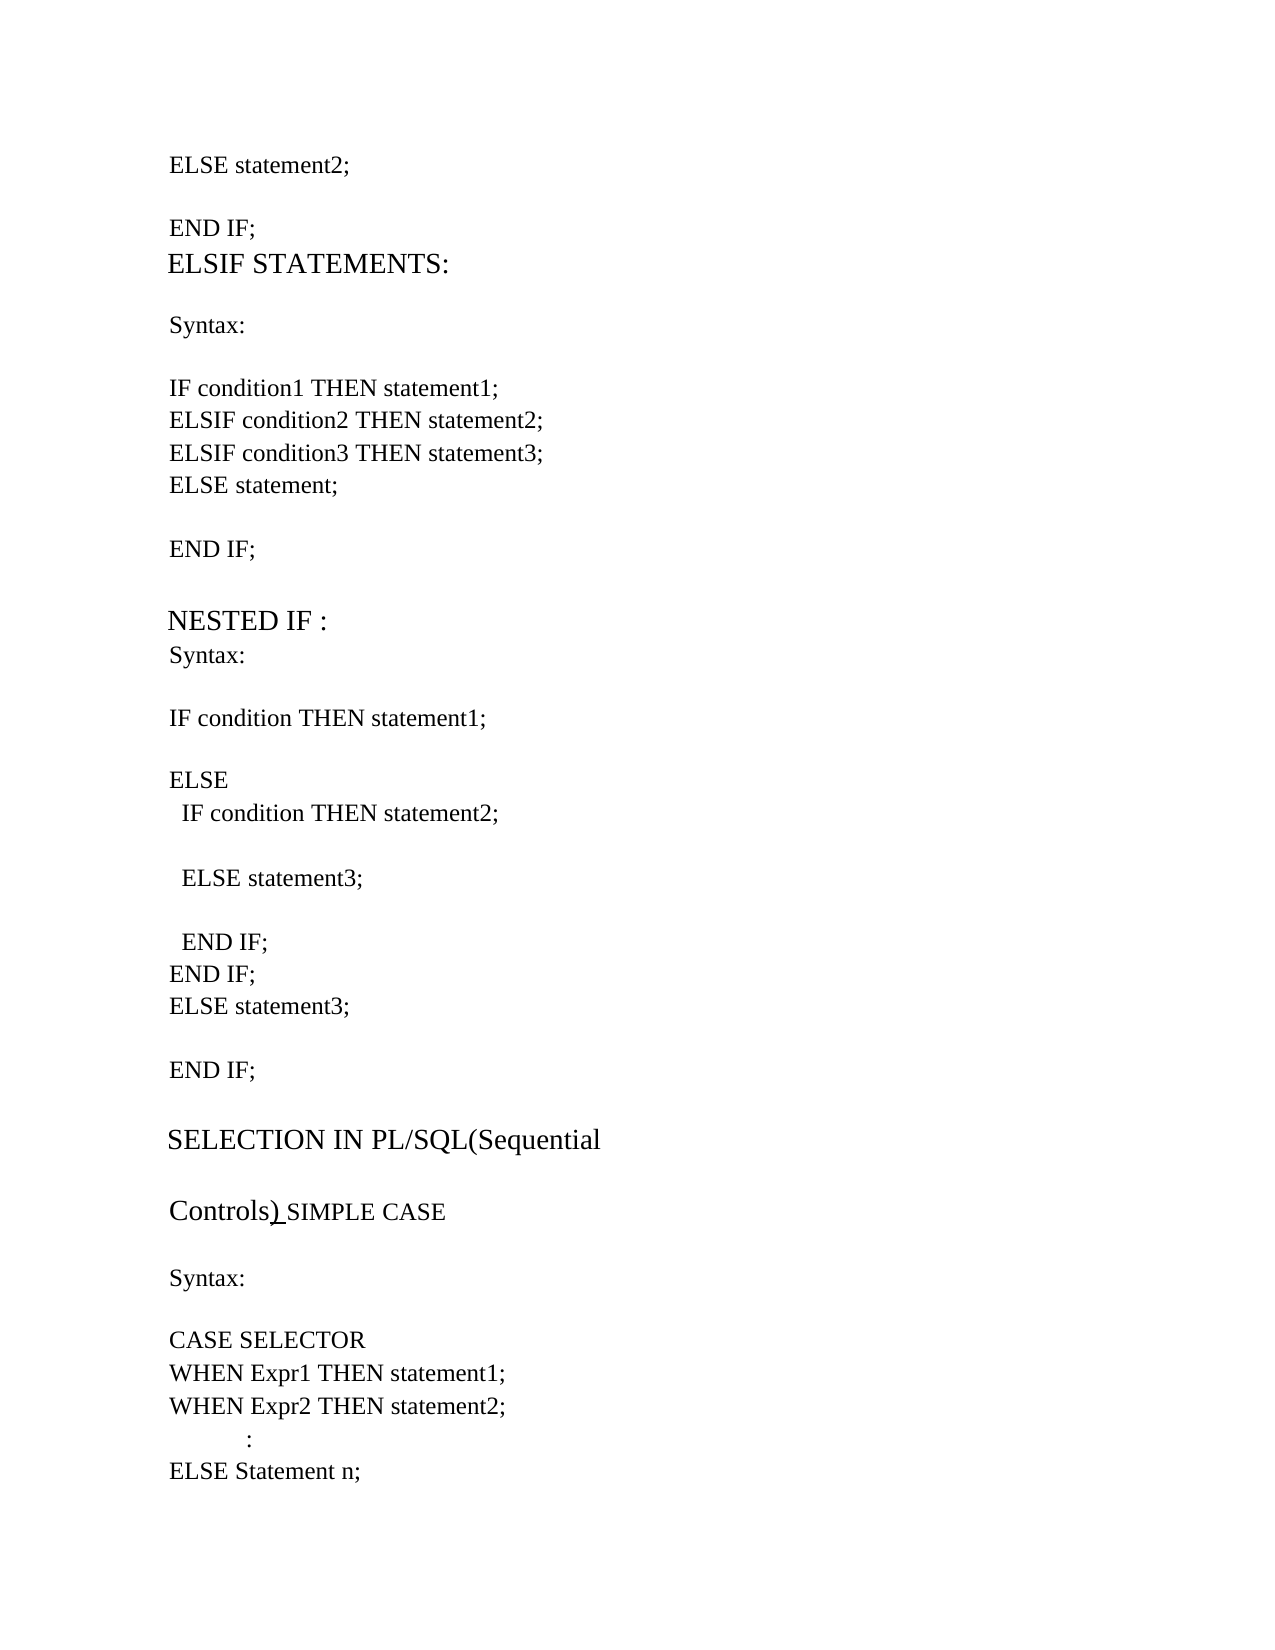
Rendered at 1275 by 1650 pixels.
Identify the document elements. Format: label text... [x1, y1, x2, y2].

text : [246, 1424, 1275, 1453]
subtitle NESTED IF : [167, 603, 1275, 637]
text ELSE statement2; [169, 150, 1275, 178]
text Syntax: [169, 640, 1275, 669]
text IF condition1 THEN statement1; ELSIF condition2 THEN statement2; ELSIF condition3 THEN statement3; ELSE statement; [169, 373, 544, 499]
text SELECTION IN PL/SQL(Sequential Controls) SIMPLE CASE [167, 1122, 601, 1227]
text Syntax: [169, 310, 1275, 338]
text CASE SELECTOR [169, 1326, 1275, 1354]
text WHEN Expr1 THEN statement1; WHEN Expr2 THEN statement2; [169, 1358, 508, 1420]
text IF condition THEN statement1; ELSE [169, 671, 487, 794]
text END IF; END IF; [169, 927, 270, 988]
text Syntax: [169, 1264, 1275, 1292]
text END IF; [169, 213, 1275, 242]
text ELSE statement3; END IF; [169, 991, 352, 1084]
text END IF; [169, 534, 1275, 562]
subtitle ELSIF STATEMENTS: [167, 246, 1275, 279]
text IF condition THEN statement2; ELSE statement3; [181, 798, 499, 891]
text ELSE Statement n; [169, 1456, 1275, 1485]
